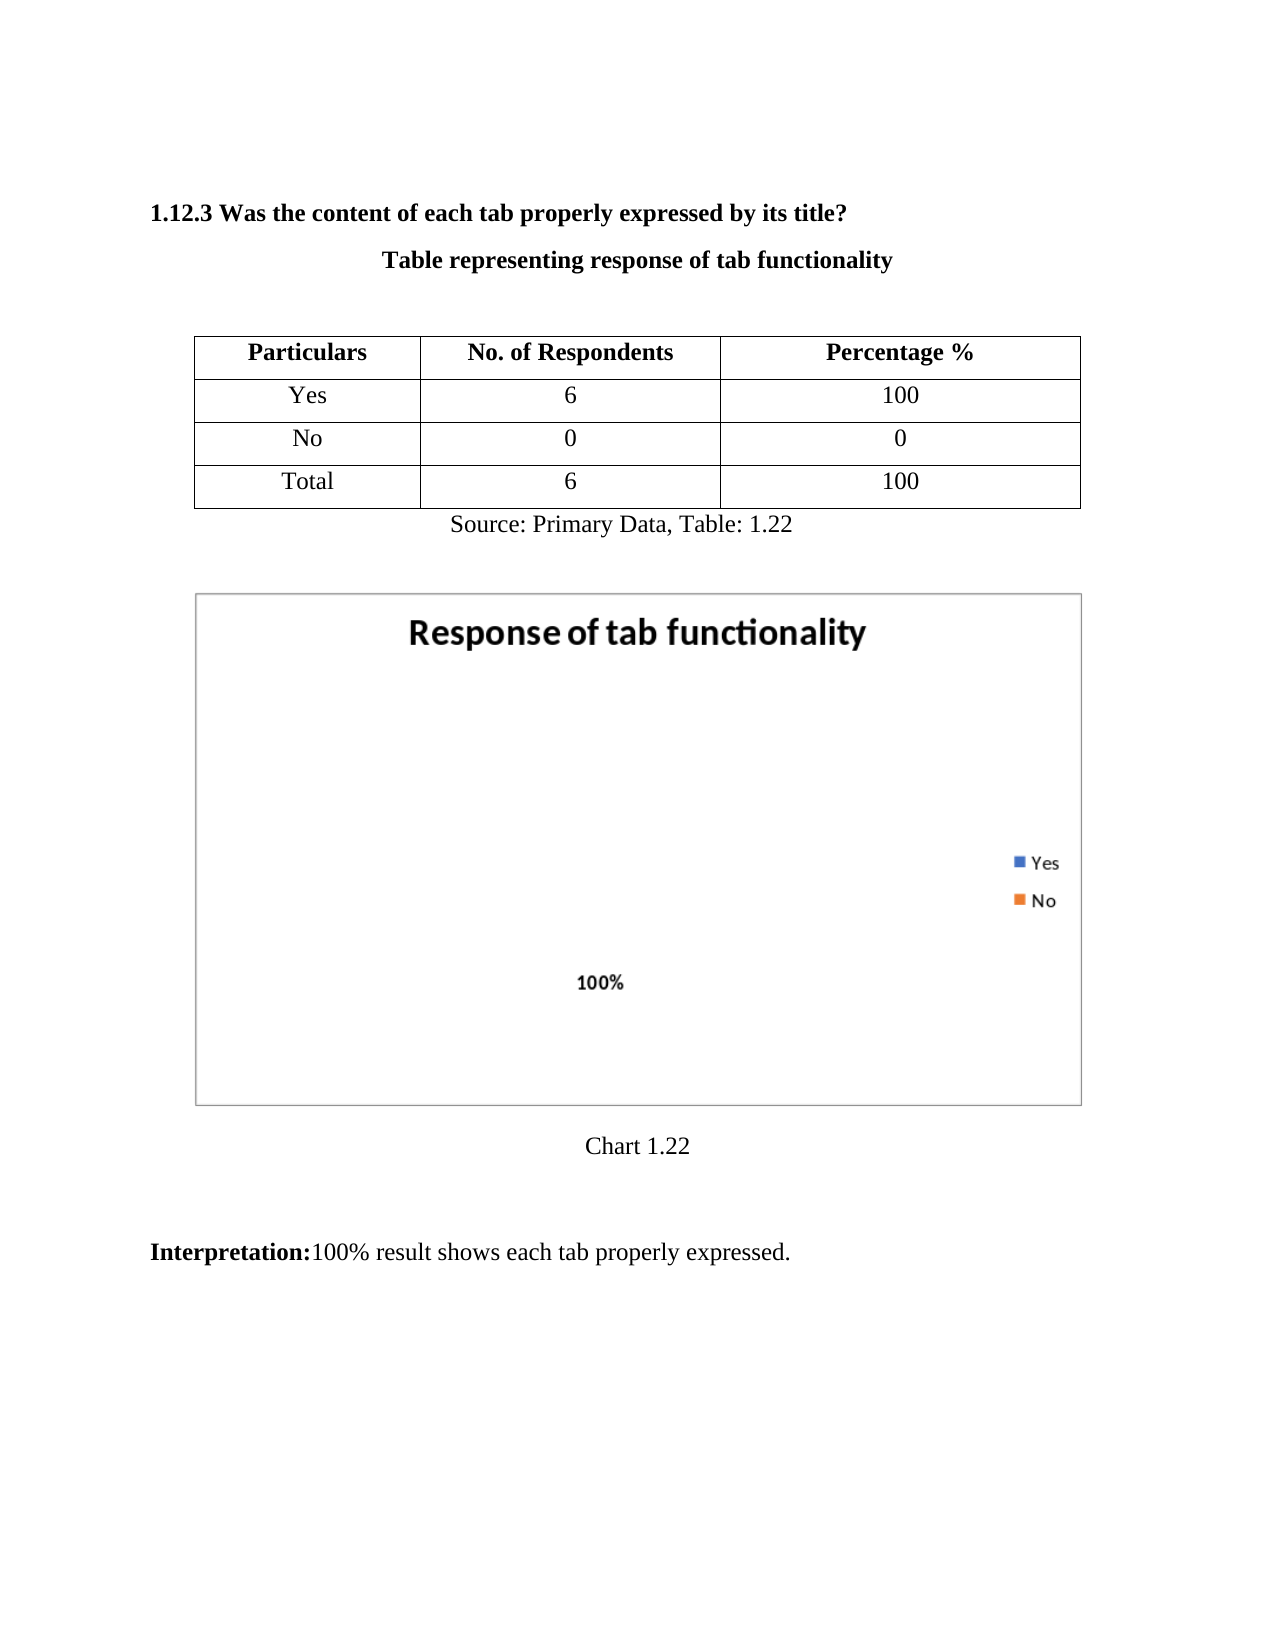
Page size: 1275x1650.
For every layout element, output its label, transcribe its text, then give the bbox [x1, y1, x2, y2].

text Interpretation:100% result shows each tab properly expressed. [150, 1237, 1125, 1265]
table_cell 6 [421, 466, 720, 508]
table_cell 0 [421, 423, 720, 465]
table_header No. of Respondents [421, 337, 720, 379]
table_header Particulars [195, 337, 420, 379]
table_cell 100 [721, 466, 1080, 508]
table_cell Total [195, 466, 420, 508]
table_cell 0 [721, 423, 1080, 465]
table_cell No [195, 423, 420, 465]
text 1.12.3 Was the content of each tab properly expressed by its title? [150, 198, 1125, 226]
text Chart 1.22 [150, 1131, 1125, 1159]
table_cell 6 [421, 380, 720, 422]
text Table representing response of tab functionality [150, 245, 1125, 274]
table_header Percentage % [721, 337, 1080, 379]
table_cell Yes [195, 380, 420, 422]
text Source: Primary Data, Table: 1.22 [150, 509, 1125, 538]
table_cell 100 [721, 380, 1080, 422]
